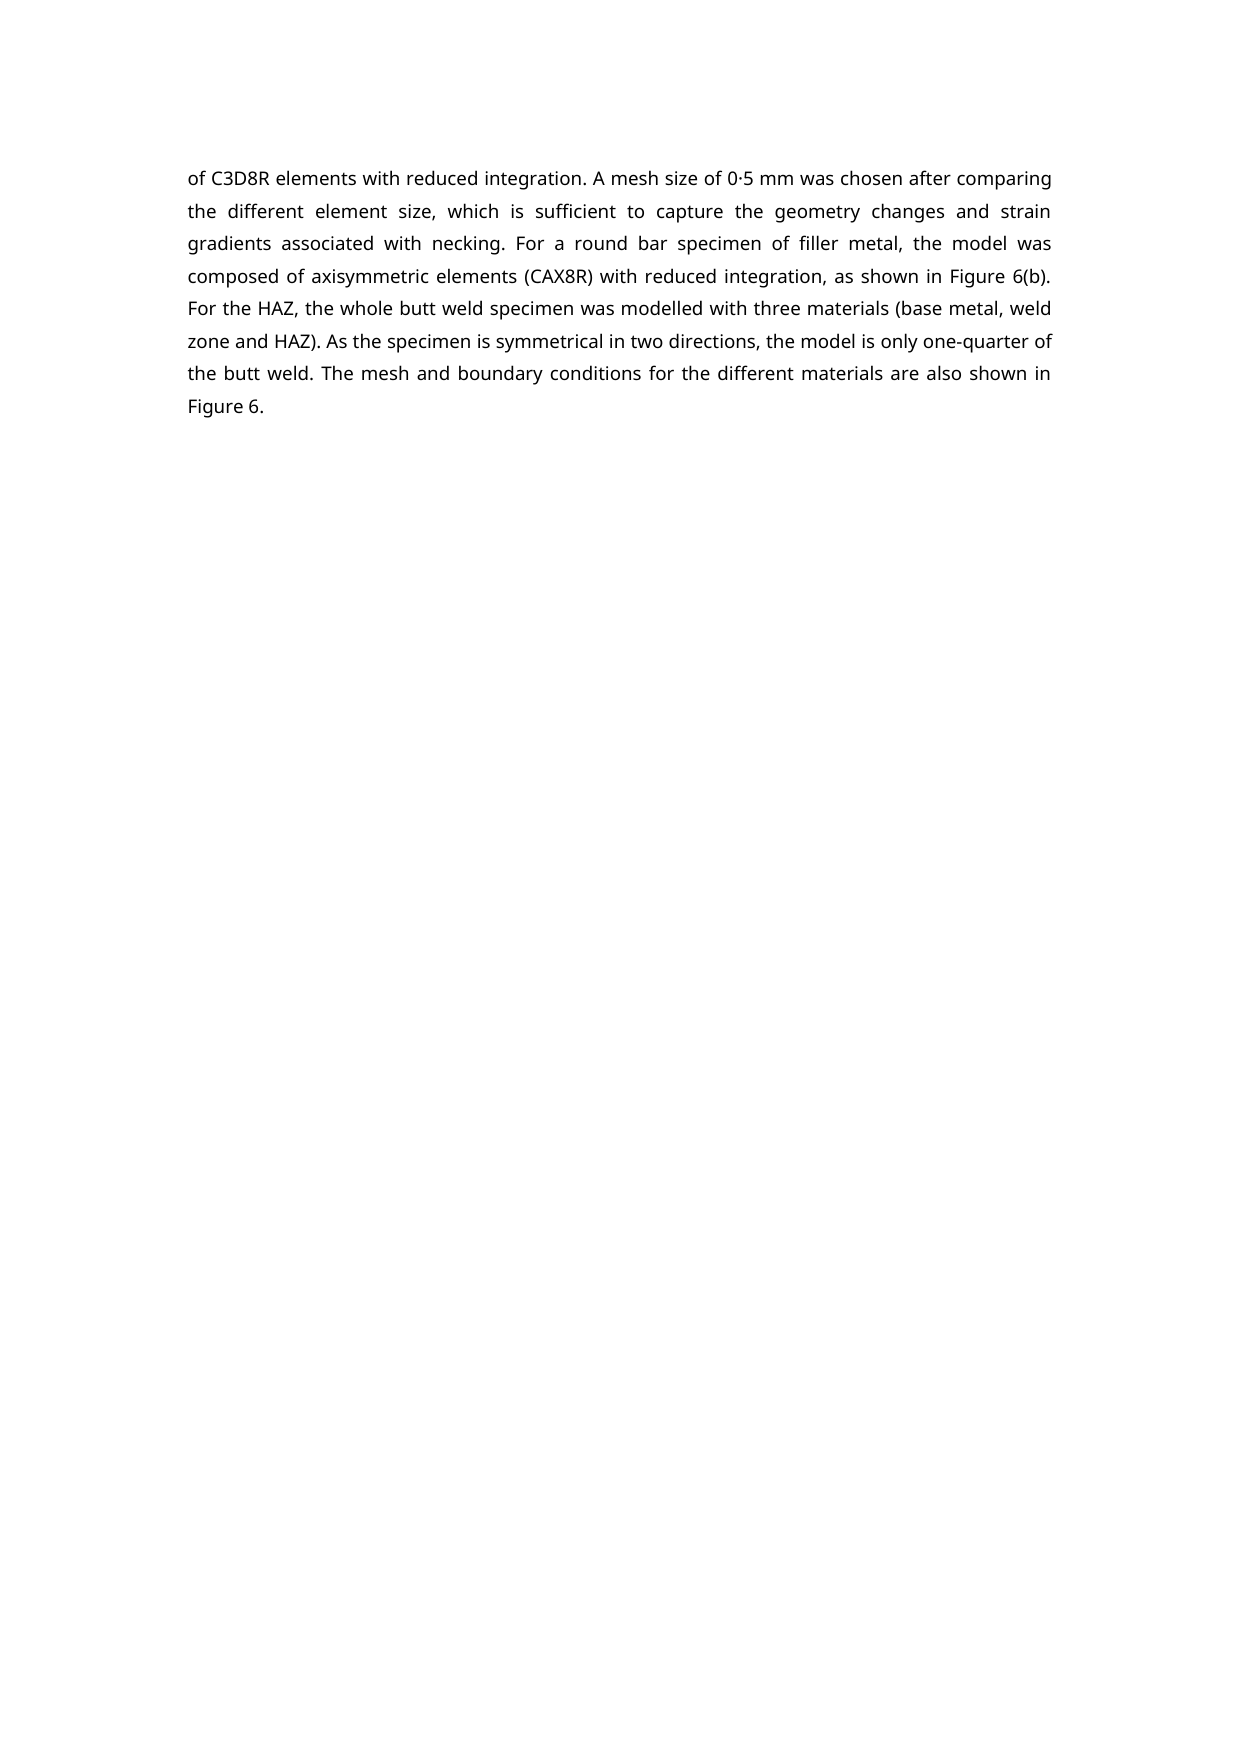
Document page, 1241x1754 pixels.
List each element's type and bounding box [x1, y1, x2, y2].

text [187, 162, 1053, 422]
